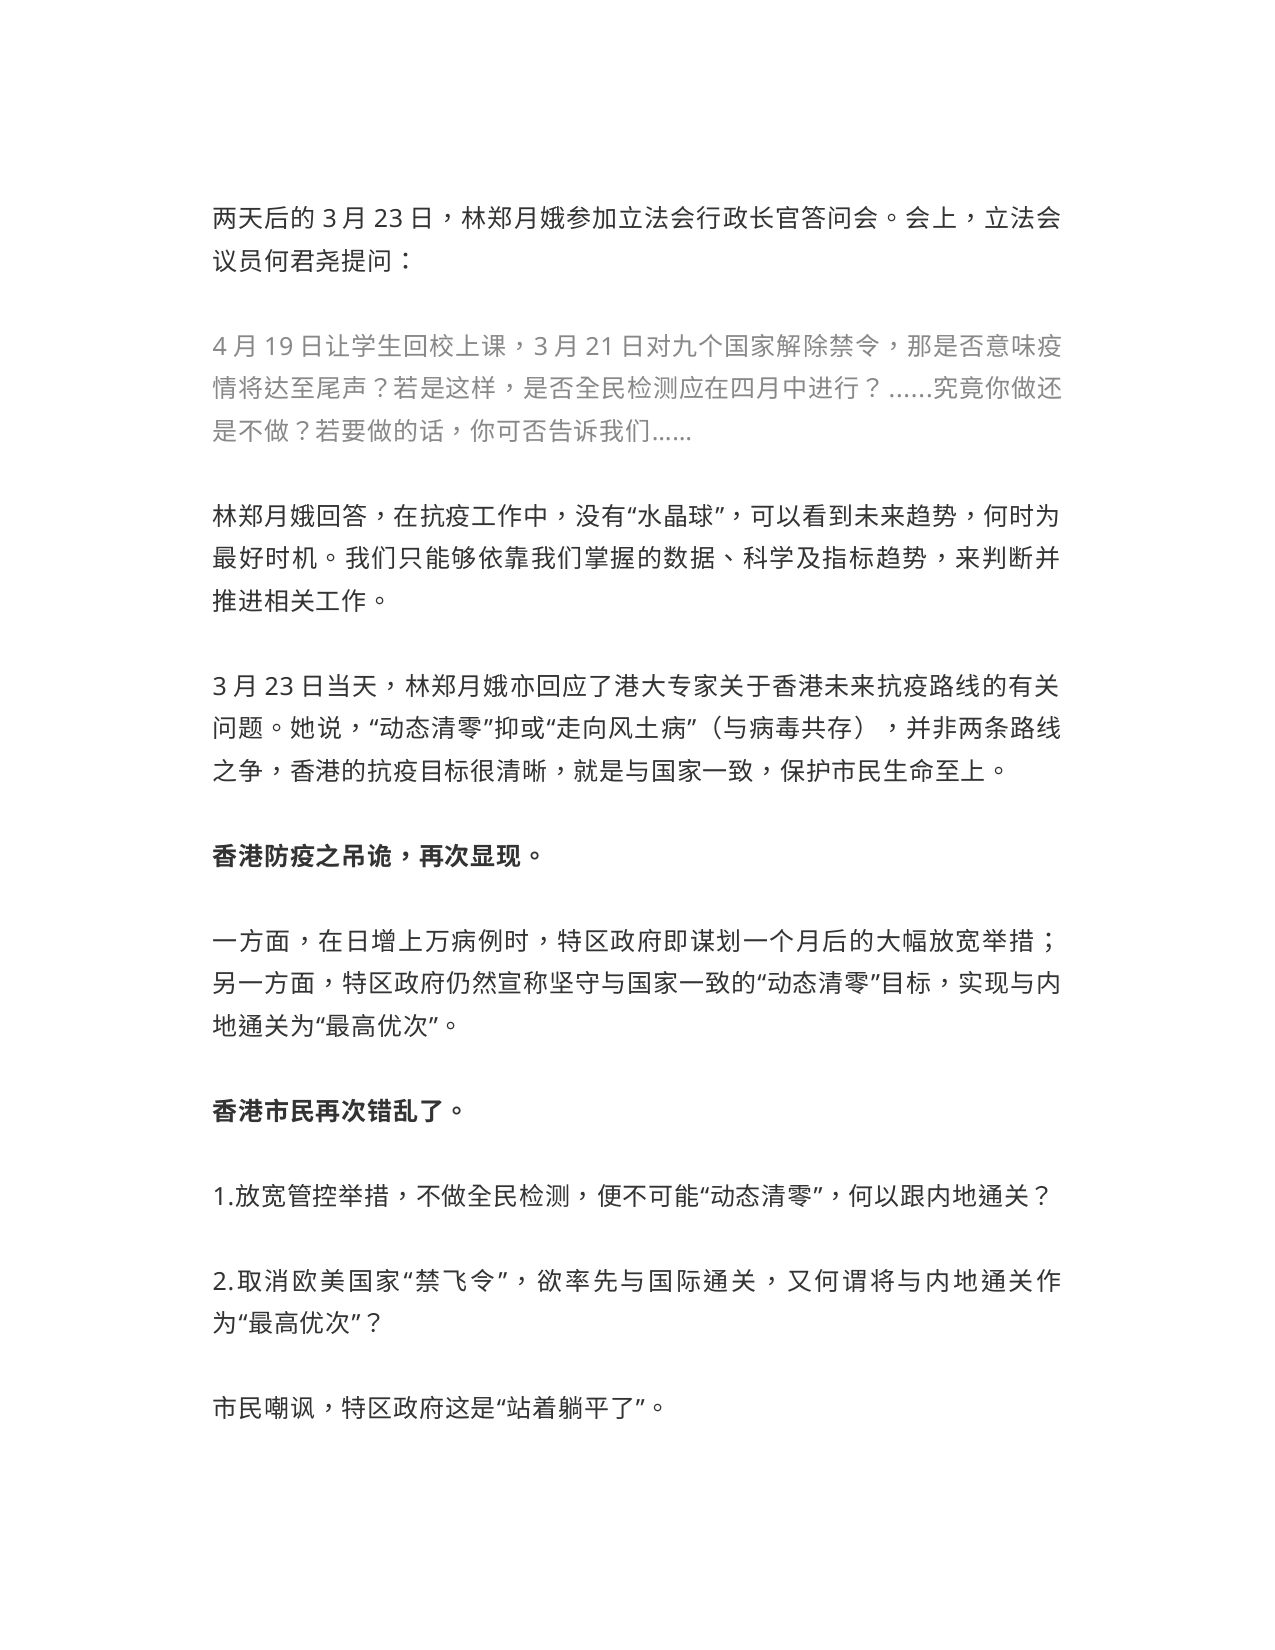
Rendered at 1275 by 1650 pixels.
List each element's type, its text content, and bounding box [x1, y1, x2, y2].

text 香港市民再次错乱了。 [212, 1085, 1062, 1127]
text 2.取消欧美国家“禁飞令”，欲率先与国际通关，又何谓将与内地通关作为“最高优次”？ [212, 1255, 1062, 1340]
text 一方面，在日增上万病例时，特区政府即谋划一个月后的大幅放宽举措；另一方面，特区政府仍然宣称坚守与国家一致的“动态清零”目标，实现与内地通关为“最高优次”。 [212, 915, 1062, 1042]
text 市民嘲讽，特区政府这是“站着躺平了”。 [212, 1382, 1062, 1425]
text 1.放宽管控举措，不做全民检测，便不可能“动态清零”，何以跟内地通关？ [212, 1170, 1062, 1212]
text 香港防疫之吊诡，再次显现。 [212, 830, 1062, 872]
text 4月19日让学生回校上课，3月21日对九个国家解除禁令，那是否意味疫情将达至尾声？若是这样，是否全民检测应在四月中进行？......究竟你做还是不做？若要做的话，你可否告诉我们…… [212, 320, 1062, 447]
text 3月23日当天，林郑月娥亦回应了港大专家关于香港未来抗疫路线的有关问题。她说，“动态清零”抑或“走向风土病”（与病毒共存），并非两条路线之争，香港的抗疫目标很清晰，就是与国家一致，保护市民生命至上。 [212, 660, 1062, 787]
text 两天后的3月23日，林郑月娥参加立法会行政长官答问会。会上，立法会议员何君尧提问： [212, 192, 1062, 277]
text 林郑月娥回答，在抗疫工作中，没有“水晶球”，可以看到未来趋势，何时为最好时机。我们只能够依靠我们掌握的数据、科学及指标趋势，来判断并推进相关工作。 [212, 490, 1062, 617]
